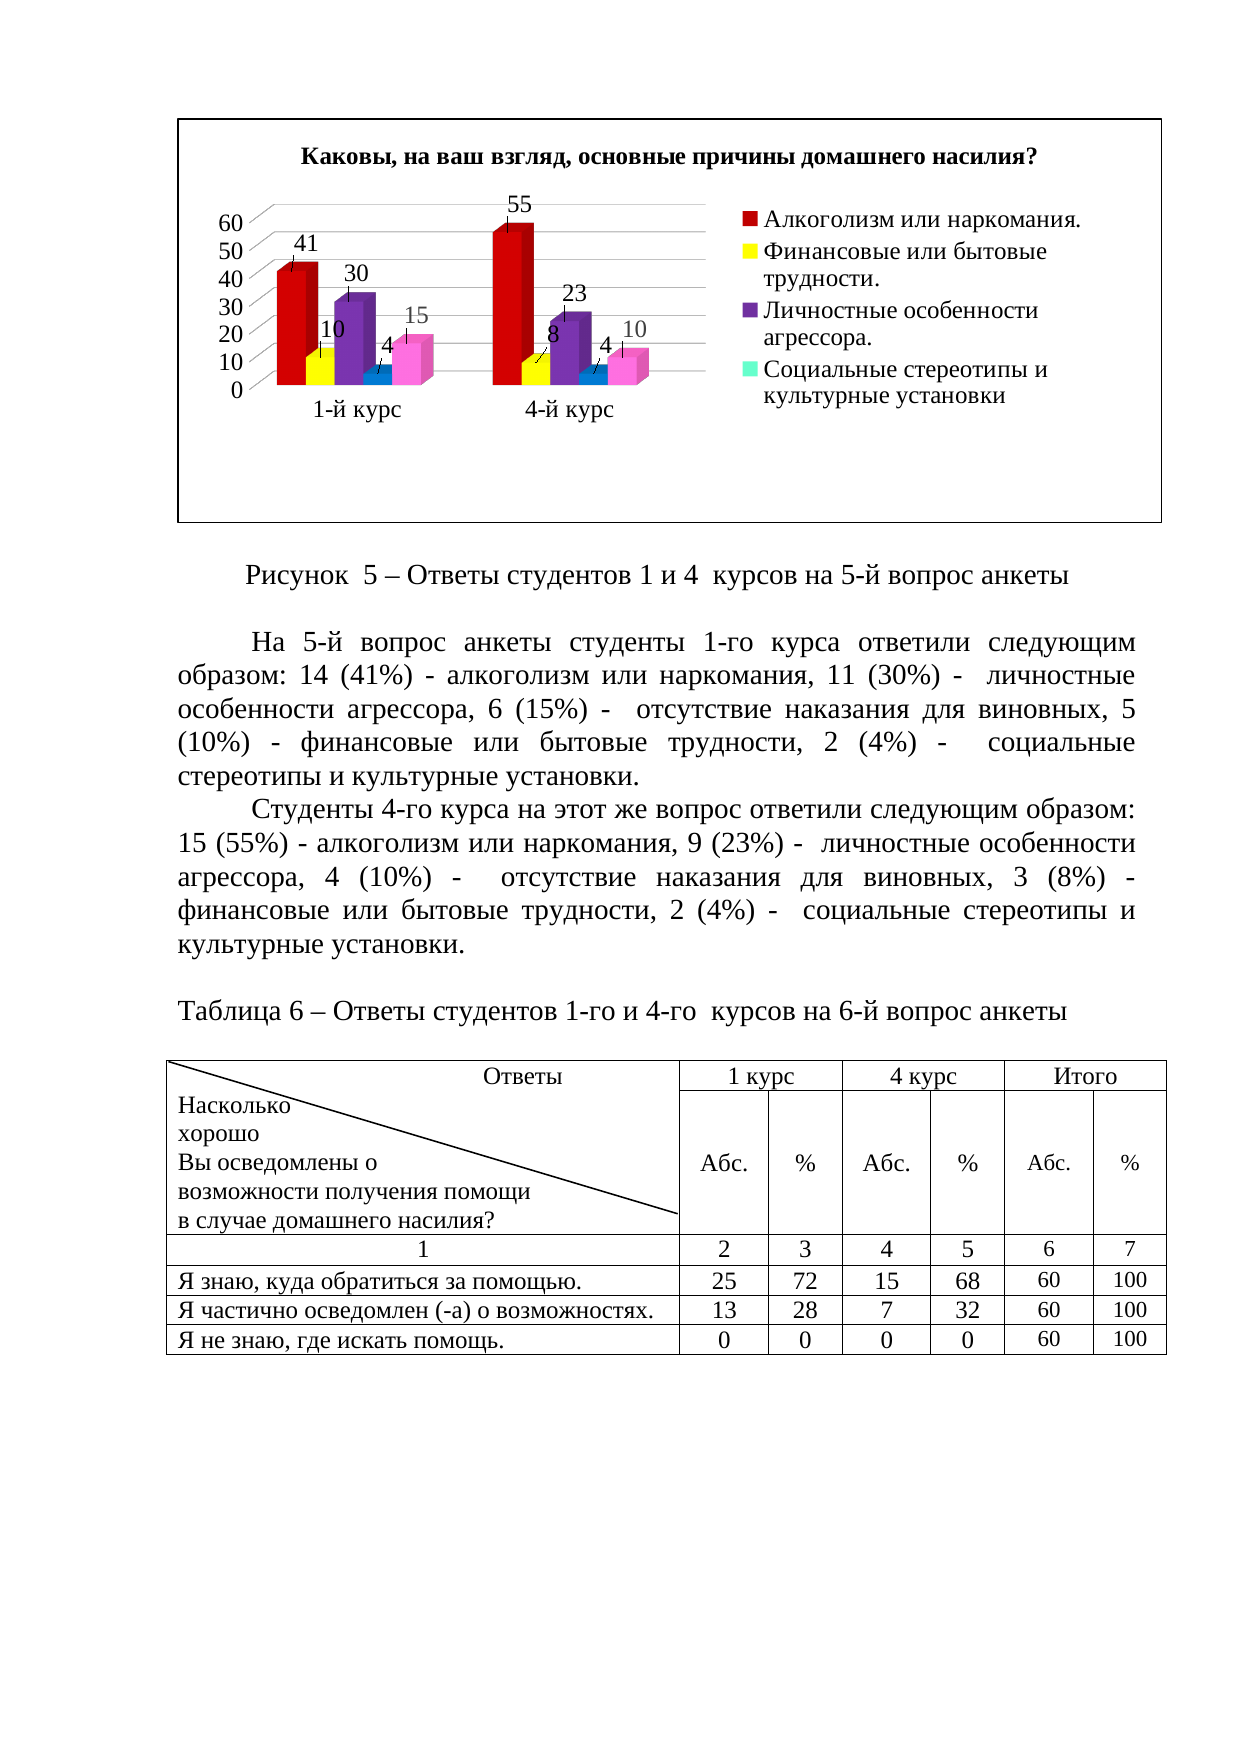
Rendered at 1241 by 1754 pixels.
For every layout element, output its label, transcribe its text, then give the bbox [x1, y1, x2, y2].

table_header 1 курс [680, 1061, 842, 1090]
table_cell 7 [1094, 1235, 1166, 1265]
table_cell 32 [931, 1296, 1004, 1324]
table_cell 13 [680, 1296, 768, 1324]
table_cell % [1094, 1091, 1166, 1233]
table_cell 1 [167, 1235, 679, 1265]
text Студенты 4-го курса на этот же вопрос ответили следующим образом: 15 (55%) - алкоголизм или наркомания, 9 (23%) - личностные особенности агрессора, 4 (10%) - отсутствие наказания для виновных, 3 (8%) - финансовые или бытовые трудности, 2 (4%) - социальные стереотипы и культурные установки. [177, 792, 1137, 959]
table_cell 100 [1094, 1325, 1166, 1354]
table_cell 0 [843, 1325, 930, 1354]
table_cell 4 [843, 1235, 930, 1265]
table_cell 72 [769, 1266, 842, 1294]
table_cell Я частично осведомлен (-а) о возможностях. [167, 1296, 679, 1324]
table_header Итого [1005, 1061, 1166, 1090]
table_cell 3 [769, 1235, 842, 1265]
table_cell 0 [769, 1325, 842, 1354]
table_cell 0 [680, 1325, 768, 1354]
table_cell 60 [1005, 1325, 1093, 1354]
table_cell 68 [931, 1266, 1004, 1294]
text На 5-й вопрос анкеты студенты 1-го курса ответили следующим образом: 14 (41%) - алкоголизм или наркомания, 11 (30%) - личностные особенности агрессора, 6 (15%) - отсутствие наказания для виновных, 5 (10%) - финансовые или бытовые трудности, 2 (4%) - социальные стереотипы и культурные установки. [177, 624, 1137, 792]
table_cell 60 [1005, 1266, 1093, 1294]
table_cell 25 [680, 1266, 768, 1294]
table_cell 15 [843, 1266, 930, 1294]
text Таблица 6 – Ответы студентов 1-го и 4-го курсов на 6-й вопрос анкеты [177, 993, 1137, 1026]
table_cell % [931, 1091, 1004, 1233]
table_cell Я не знаю, где искать помощь. [167, 1325, 679, 1354]
table_cell 5 [931, 1235, 1004, 1265]
table_cell 7 [843, 1296, 930, 1324]
text Рисунок 5 – Ответы студентов 1 и 4 курсов на 5-й вопрос анкеты [177, 557, 1137, 590]
table_header 4 курс [843, 1061, 1004, 1090]
table_cell 28 [769, 1296, 842, 1324]
table_cell 2 [680, 1235, 768, 1265]
table_cell Абс. [680, 1091, 768, 1233]
table_cell Абс. [843, 1091, 930, 1233]
table_cell 100 [1094, 1266, 1166, 1294]
table_cell Абс. [1005, 1091, 1093, 1233]
table_cell % [769, 1091, 842, 1233]
table_cell 6 [1005, 1235, 1093, 1265]
table_header Ответы Насколько хорошо Вы осведомлены о возможности получения помощи в случае домашнего насилия? [167, 1061, 679, 1233]
table_cell 100 [1094, 1296, 1166, 1324]
table_cell 60 [1005, 1296, 1093, 1324]
table_cell Я знаю, куда обратиться за помощью. [167, 1266, 679, 1294]
table_cell 0 [931, 1325, 1004, 1354]
